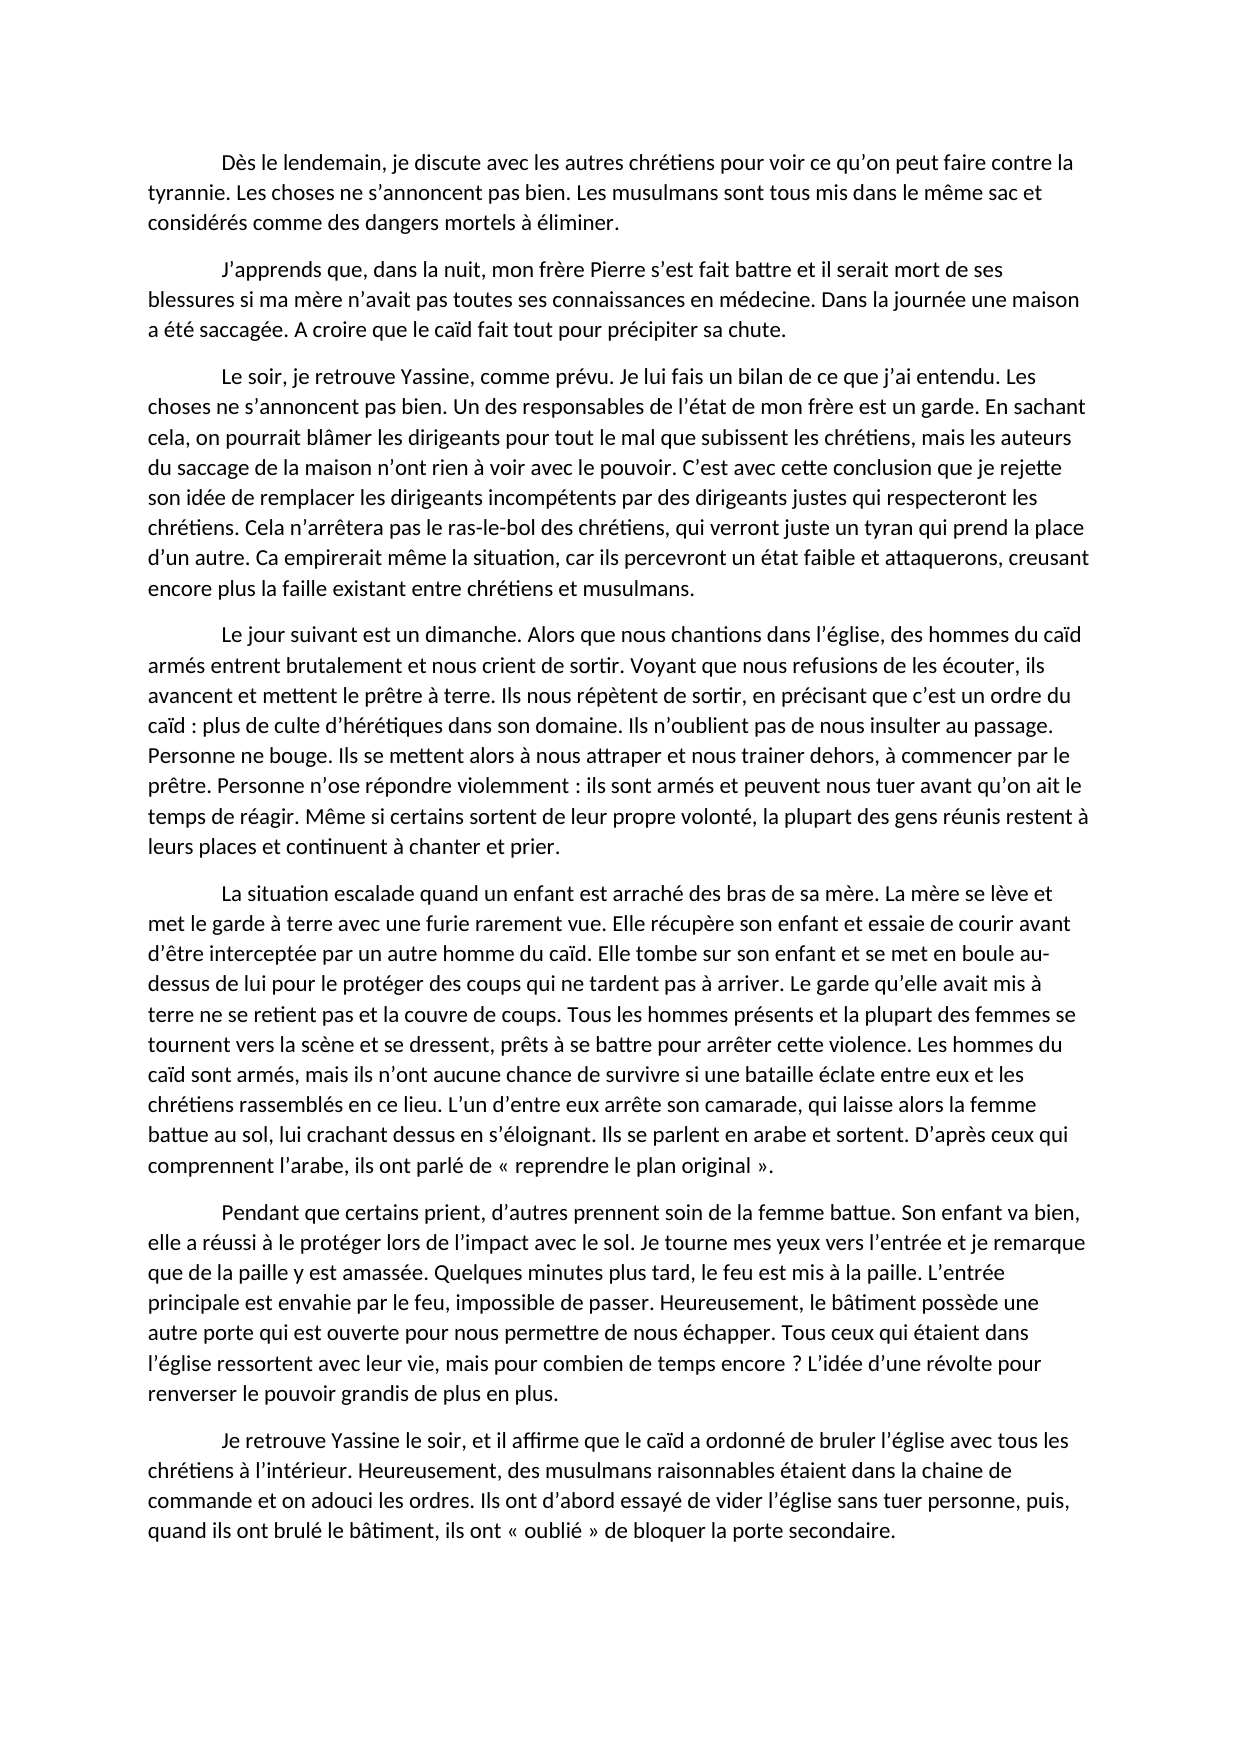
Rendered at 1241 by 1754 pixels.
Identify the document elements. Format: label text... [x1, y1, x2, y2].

text Le jour suivant est un dimanche. Alors que nous chantions dans l’église, des hommes du caïd armés entrent brutalement et nous crient de sortir. Voyant que nous refusions de les écouter, ils avancent et mettent le prêtre à terre. Ils nous répètent de sortir, en précisant que c’est un ordre du caïd : plus de culte d’hérétiques dans son domaine. Ils n’oublient pas de nous insulter au passage. Personne ne bouge. Ils se mettent alors à nous attraper et nous trainer dehors, à commencer par le prêtre. Personne n’ose répondre violemment : ils sont armés et peuvent nous tuer avant qu’on ait le temps de réagir. Même si certains sortent de leur propre volonté, la plupart des gens réunis restent à leurs places et continuent à chanter et prier. [148, 621, 1093, 860]
text Pendant que certains prient, d’autres prennent soin de la femme battue. Son enfant va bien, elle a réussi à le protéger lors de l’impact avec le sol. Je tourne mes yeux vers l’entrée et je remarque que de la paille y est amassée. Quelques minutes plus tard, le feu est mis à la paille. L’entrée principale est envahie par le feu, impossible de passer. Heureusement, le bâtiment possède une autre porte qui est ouverte pour nous permettre de nous échapper. Tous ceux qui étaient dans l’église ressortent avec leur vie, mais pour combien de temps encore ? L’idée d’une révolte pour renverser le pouvoir grandis de plus en plus. [148, 1198, 1093, 1407]
text Dès le lendemain, je discute avec les autres chrétiens pour voir ce qu’on peut faire contre la tyrannie. Les choses ne s’annoncent pas bien. Les musulmans sont tous mis dans le même sac et considérés comme des dangers mortels à éliminer. [148, 148, 1093, 236]
text Je retrouve Yassine le soir, et il affirme que le caïd a ordonné de bruler l’église avec tous les chrétiens à l’intérieur. Heureusement, des musulmans raisonnables étaient dans la chaine de commande et on adouci les ordres. Ils ont d’abord essayé de vider l’église sans tuer personne, puis, quand ils ont brulé le bâtiment, ils ont « oublié » de bloquer la porte secondaire. [148, 1426, 1093, 1544]
text La situation escalade quand un enfant est arraché des bras de sa mère. La mère se lève et met le garde à terre avec une furie rarement vue. Elle récupère son enfant et essaie de courir avant d’être interceptée par un autre homme du caïd. Elle tombe sur son enfant et se met en boule au-dessus de lui pour le protéger des coups qui ne tardent pas à arriver. Le garde qu’elle avait mis à terre ne se retient pas et la couvre de coups. Tous les hommes présents et la plupart des femmes se tournent vers la scène et se dressent, prêts à se battre pour arrêter cette violence. Les hommes du caïd sont armés, mais ils n’ont aucune chance de survivre si une bataille éclate entre eux et les chrétiens rassemblés en ce lieu. L’un d’entre eux arrête son camarade, qui laisse alors la femme battue au sol, lui crachant dessus en s’éloignant. Ils se parlent en arabe et sortent. D’après ceux qui comprennent l’arabe, ils ont parlé de « reprendre le plan original ». [148, 879, 1093, 1179]
text J’apprends que, dans la nuit, mon frère Pierre s’est fait battre et il serait mort de ses blessures si ma mère n’avait pas toutes ses connaissances en médecine. Dans la journée une maison a été saccagée. A croire que le caïd fait tout pour précipiter sa chute. [148, 255, 1093, 343]
text Le soir, je retrouve Yassine, comme prévu. Je lui fais un bilan de ce que j’ai entendu. Les choses ne s’annoncent pas bien. Un des responsables de l’état de mon frère est un garde. En sachant cela, on pourrait blâmer les dirigeants pour tout le mal que subissent les chrétiens, mais les auteurs du saccage de la maison n’ont rien à voir avec le pouvoir. C’est avec cette conclusion que je rejette son idée de remplacer les dirigeants incompétents par des dirigeants justes qui respecteront les chrétiens. Cela n’arrêtera pas le ras-le-bol des chrétiens, qui verront juste un tyran qui prend la place d’un autre. Ca empirerait même la situation, car ils percevront un état faible et attaquerons, creusant encore plus la faille existant entre chrétiens et musulmans. [148, 362, 1093, 602]
